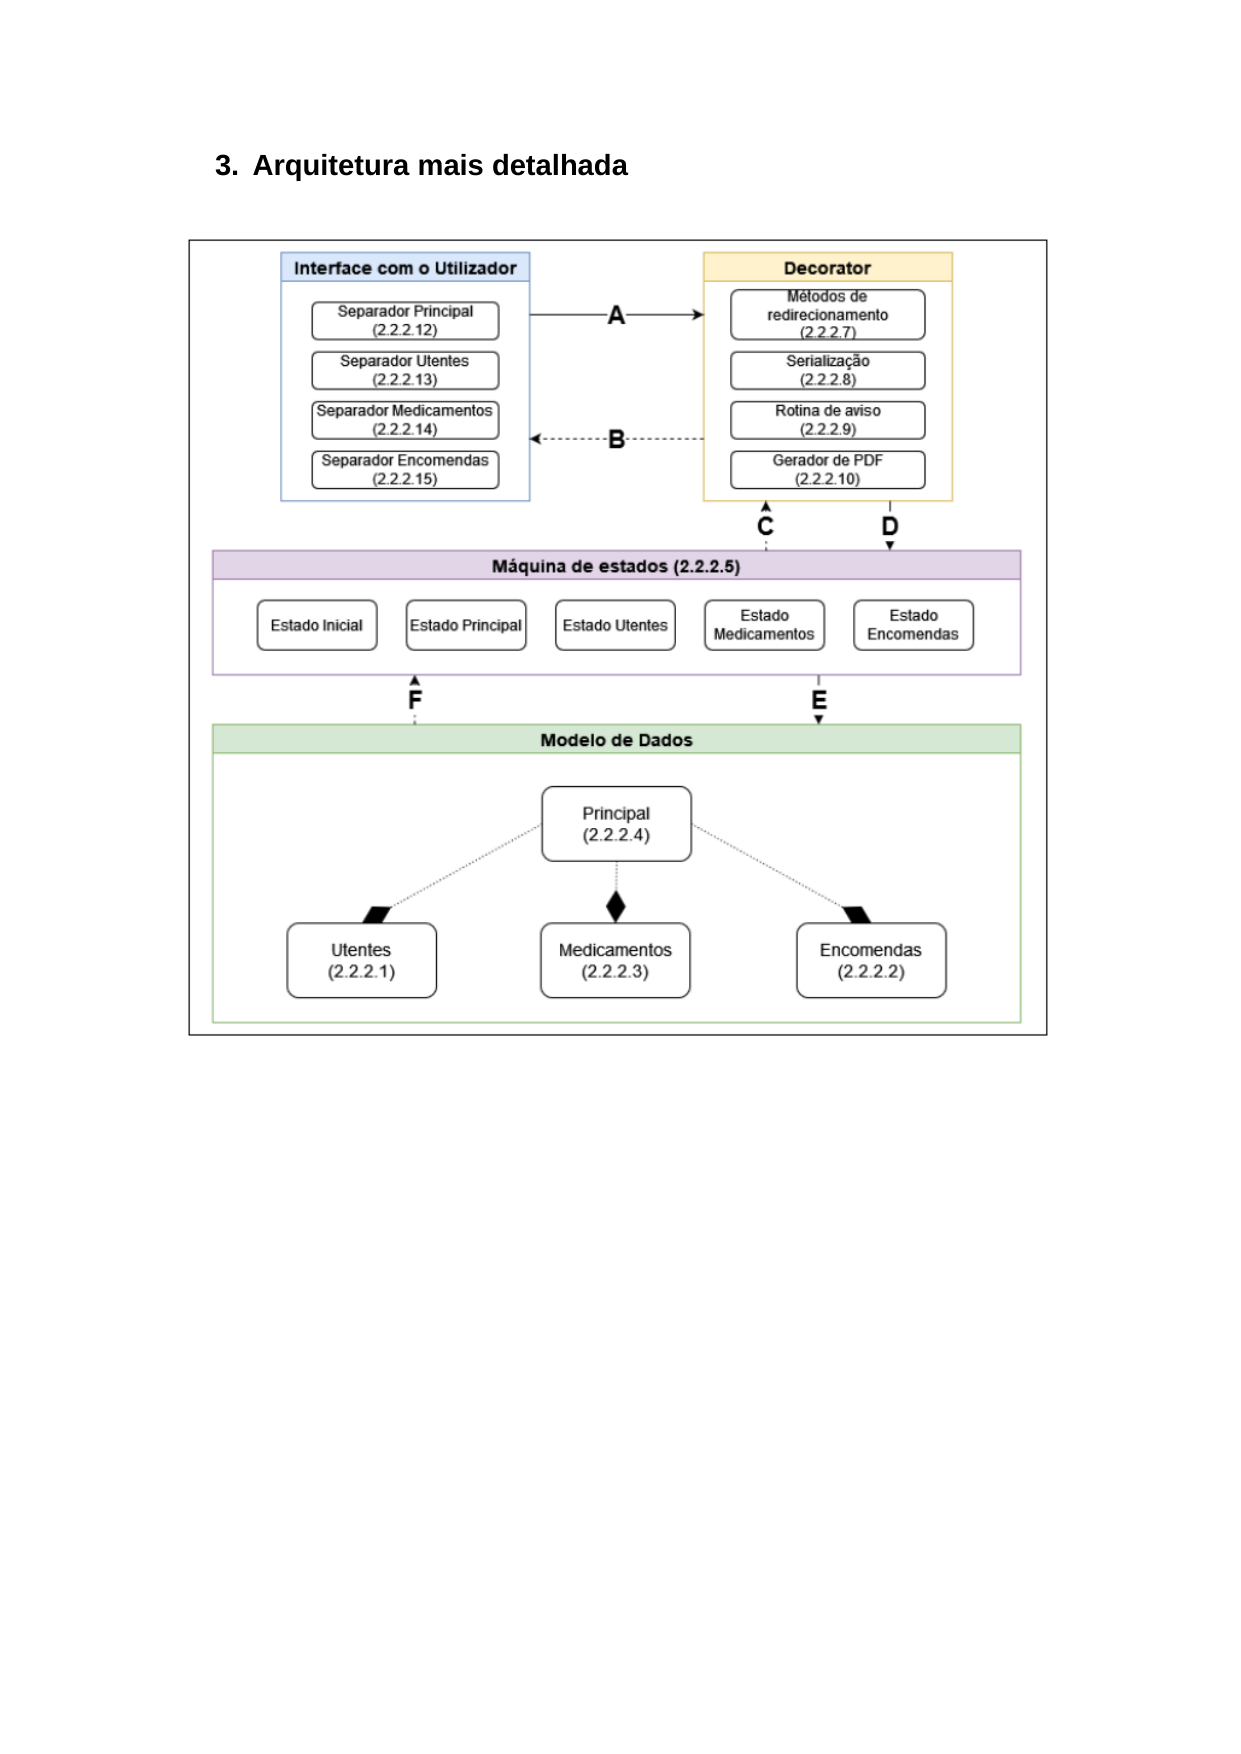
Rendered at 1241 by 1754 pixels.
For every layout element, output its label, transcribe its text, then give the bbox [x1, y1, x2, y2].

picture [179, 230, 1062, 1055]
subtitle Arquitetura mais detalhada [215, 148, 1063, 181]
